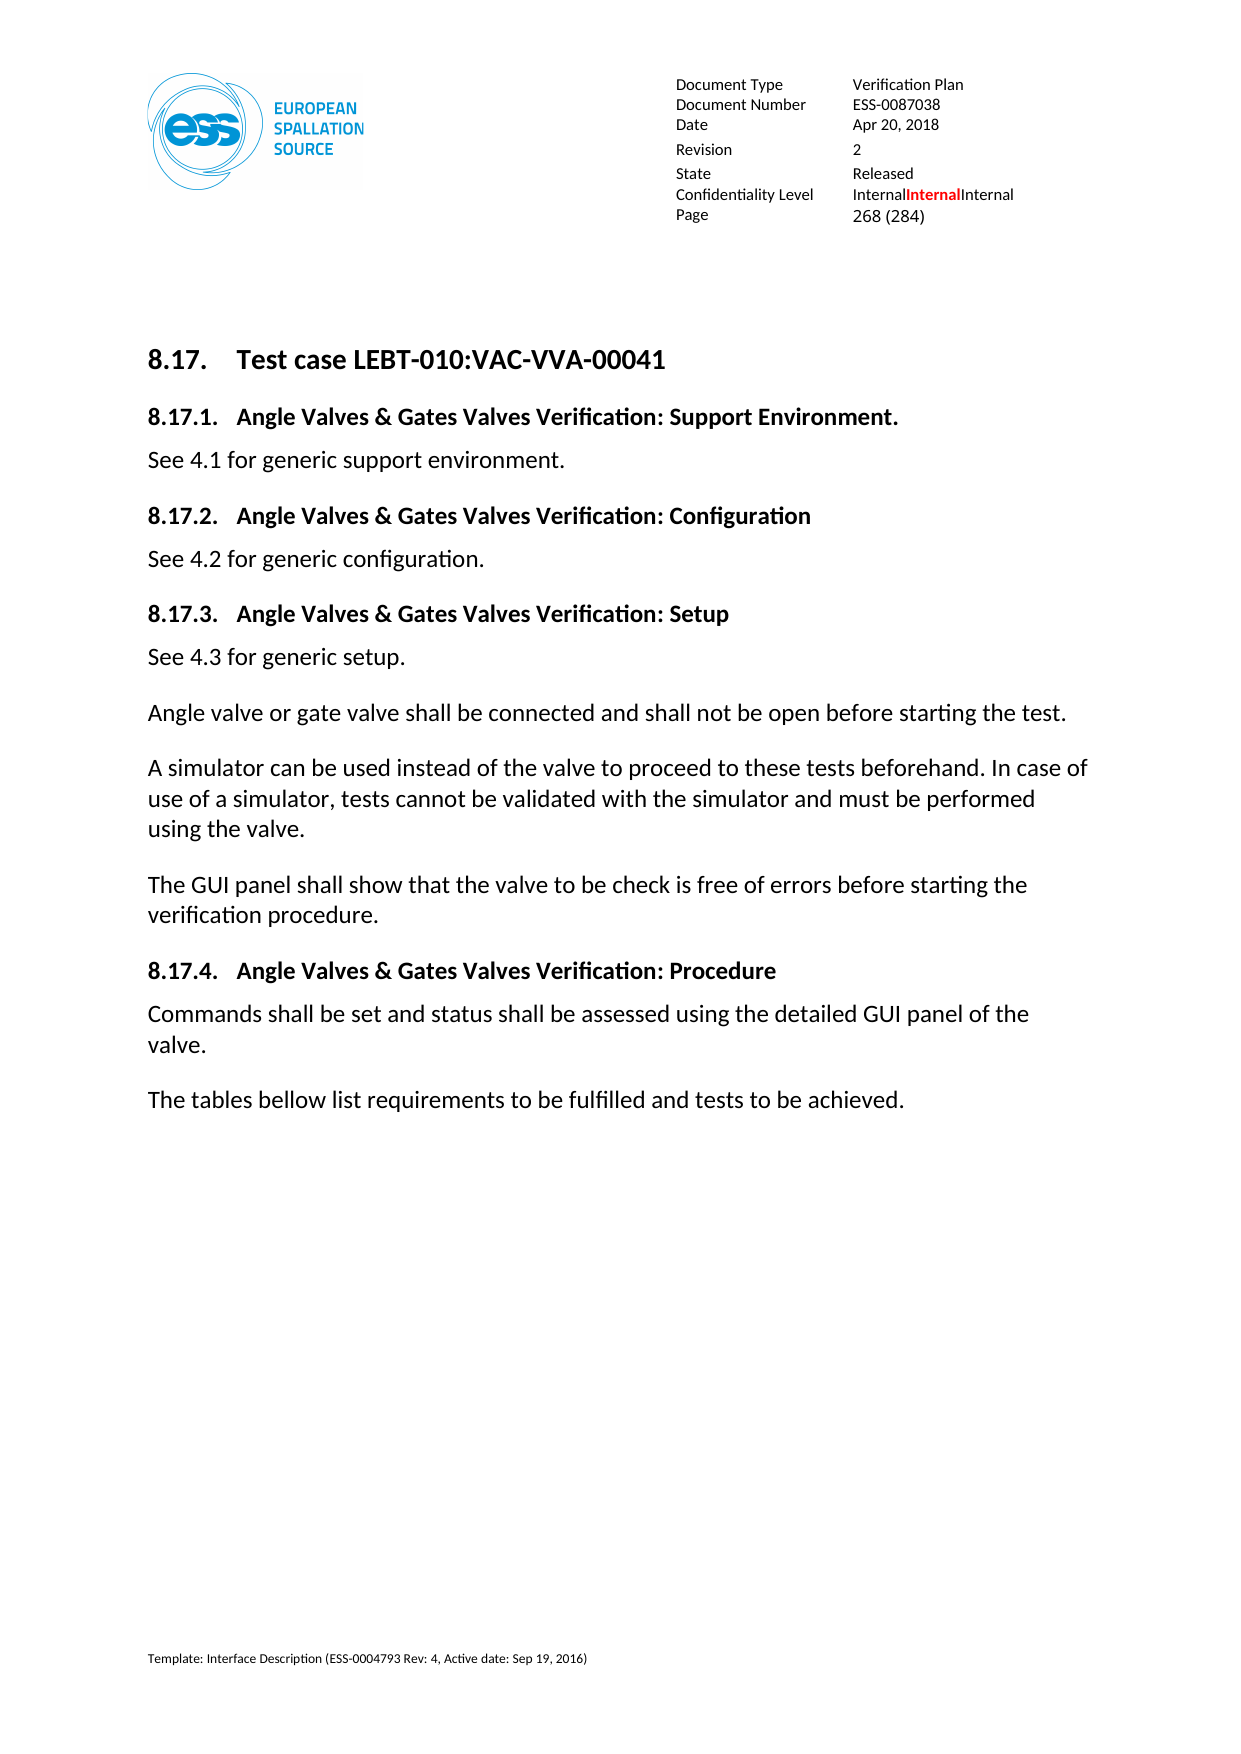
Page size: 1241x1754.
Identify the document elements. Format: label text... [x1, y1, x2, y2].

text The tables bellow list requirements to be fulfilled and tests to be achieved. [148, 1084, 1092, 1115]
subtitle Angle Valves & Gates Valves Verification: Configuration [148, 500, 1092, 531]
subtitle Angle Valves & Gates Valves Verification: Setup [148, 598, 1092, 629]
text A simulator can be used instead of the valve to proceed to these tests beforehand. In case of use of a simulator, tests cannot be validated with the simulator and must be performed using the valve. [148, 753, 1092, 844]
subtitle Test case LEBT-010:VAC-VVA-00041 [148, 341, 1092, 376]
subtitle Angle Valves & Gates Valves Verification: Procedure [148, 955, 1092, 986]
text The GUI panel shall show that the valve to be check is free of errors before starting the verification procedure. [148, 869, 1092, 930]
text See 4.1 for generic support environment. [148, 444, 1092, 475]
text See 4.3 for generic setup. [148, 642, 1092, 672]
subtitle Angle Valves & Gates Valves Verification: Support Environment. [148, 401, 1092, 432]
text Angle valve or gate valve shall be connected and shall not be open before starting the test. [148, 697, 1092, 728]
picture [147, 73, 364, 190]
text See 4.2 for generic configuration. [148, 543, 1092, 573]
text Commands shall be set and status shall be assessed using the detailed GUI panel of the valve. [148, 998, 1092, 1059]
